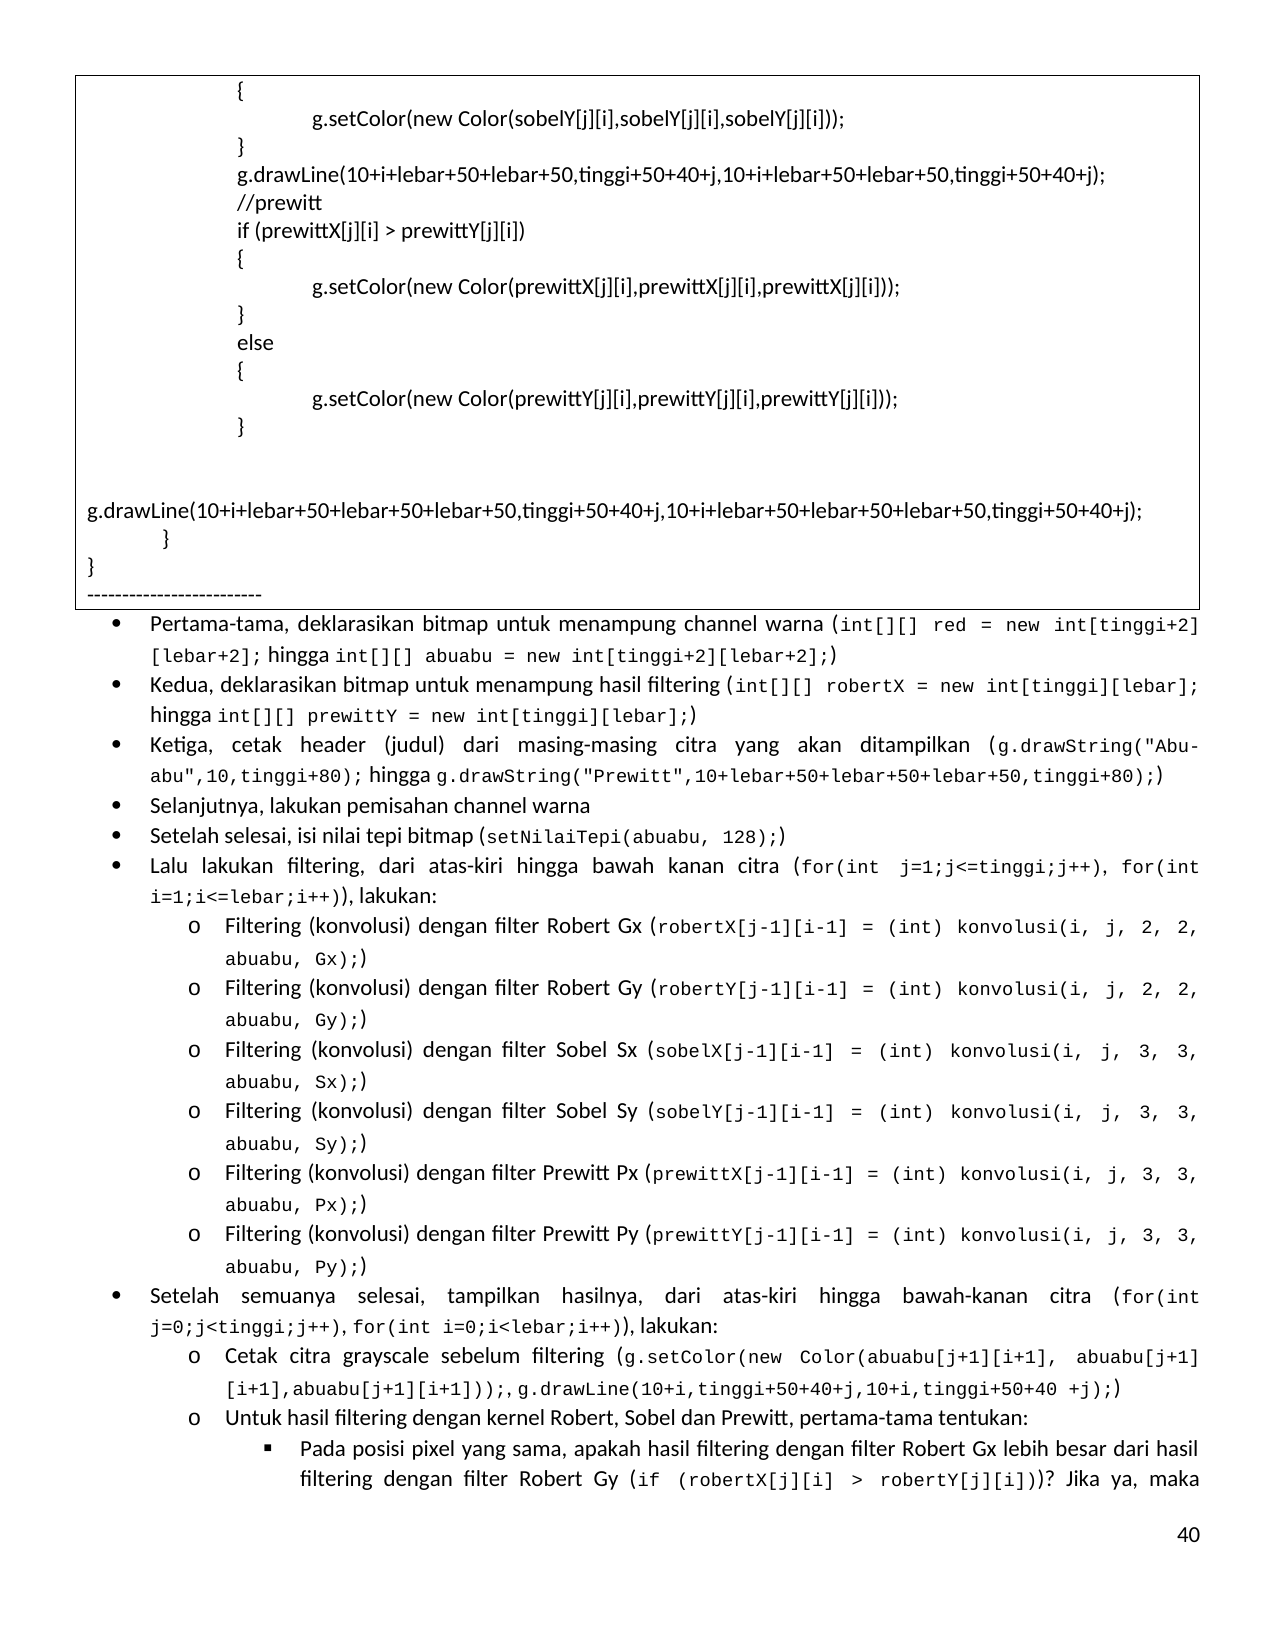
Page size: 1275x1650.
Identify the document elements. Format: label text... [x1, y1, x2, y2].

list Filtering (konvolusi) dengan filter Robert Gx (robertX[j-1][i-1] = (int) konvolusi(i, j, 2, 2, abuabu, Gx);) [187, 912, 1200, 971]
list Setelah selesai, isi nilai tepi bitmap (setNilaiTepi(abuabu, 128);) [112, 821, 1200, 849]
list Pertama-tama, deklarasikan bitmap untuk menampung channel warna (int[][] red = new int[tinggi+2][lebar+2]; hingga int[][] abuabu = new int[tinggi+2][lebar+2];) [112, 610, 1200, 668]
list Lalu lakukan filtering, dari atas-kiri hingga bawah kanan citra (for(int j=1;j<=tinggi;j++), for(int i=1;i<=lebar;i++)), lakukan: [112, 851, 1200, 909]
list Filtering (konvolusi) dengan filter Prewitt Px (prewittX[j-1][i-1] = (int) konvolusi(i, j, 3, 3, abuabu, Px);) [187, 1158, 1200, 1217]
list Filtering (konvolusi) dengan filter Sobel Sx (sobelX[j-1][i-1] = (int) konvolusi(i, j, 3, 3, abuabu, Sx);) [187, 1035, 1200, 1094]
list Filtering (konvolusi) dengan filter Robert Gy (robertY[j-1][i-1] = (int) konvolusi(i, j, 2, 2, abuabu, Gy);) [187, 973, 1200, 1032]
list Untuk hasil filtering dengan kernel Robert, Sobel dan Prewitt, pertama-tama tentukan: [187, 1403, 1200, 1432]
list Kedua, deklarasikan bitmap untuk menampung hasil filtering (int[][] robertX = new int[tinggi][lebar]; hingga int[][] prewittY = new int[tinggi][lebar];) [112, 670, 1200, 728]
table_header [76, 76, 1199, 608]
list Selanjutnya, lakukan pemisahan channel warna [112, 791, 1200, 819]
list Filtering (konvolusi) dengan filter Sobel Sy (sobelY[j-1][i-1] = (int) konvolusi(i, j, 3, 3, abuabu, Sy);) [187, 1096, 1200, 1156]
list Ketiga, cetak header (judul) dari masing-masing citra yang akan ditampilkan (g.drawString("Abu-abu",10,tinggi+80); hingga g.drawString("Prewitt",10+lebar+50+lebar+50+lebar+50,tinggi+80);) [112, 730, 1200, 788]
list Cetak citra grayscale sebelum filtering (g.setColor(new Color(abuabu[j+1][i+1], abuabu[j+1][i+1],abuabu[j+1][i+1]));, g.drawLine(10+i,tinggi+50+40+j,10+i,tinggi+50+40 +j);) [187, 1341, 1200, 1401]
list Filtering (konvolusi) dengan filter Prewitt Py (prewittY[j-1][i-1] = (int) konvolusi(i, j, 3, 3, abuabu, Py);) [187, 1219, 1200, 1279]
list Setelah semuanya selesai, tampilkan hasilnya, dari atas-kiri hingga bawah-kanan citra (for(int j=0;j<tinggi;j++), for(int i=0;i<lebar;i++)), lakukan: [112, 1281, 1200, 1339]
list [262, 1434, 1200, 1493]
